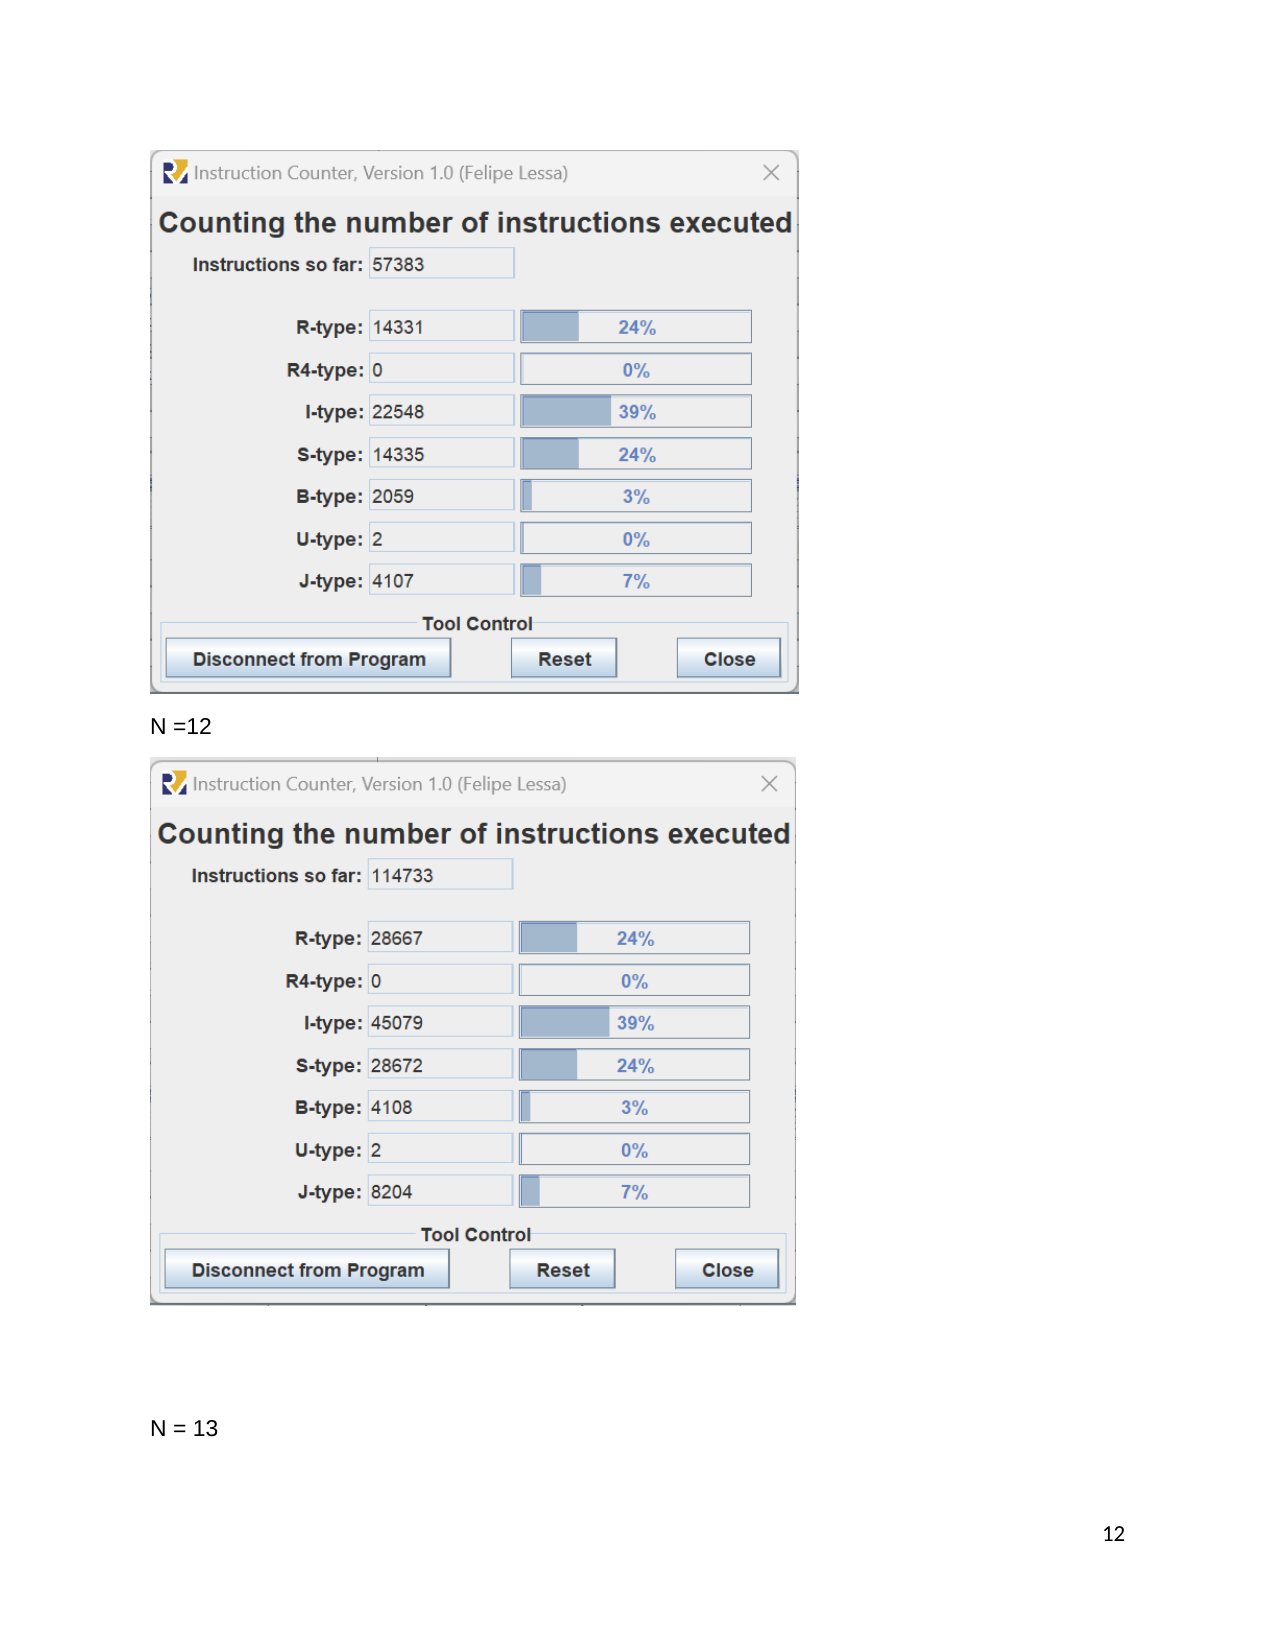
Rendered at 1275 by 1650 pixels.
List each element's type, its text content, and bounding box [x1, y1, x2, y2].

picture [150, 757, 796, 1306]
picture [150, 150, 799, 694]
text N =12 [150, 713, 1125, 739]
text N = 13 [150, 1415, 1125, 1441]
